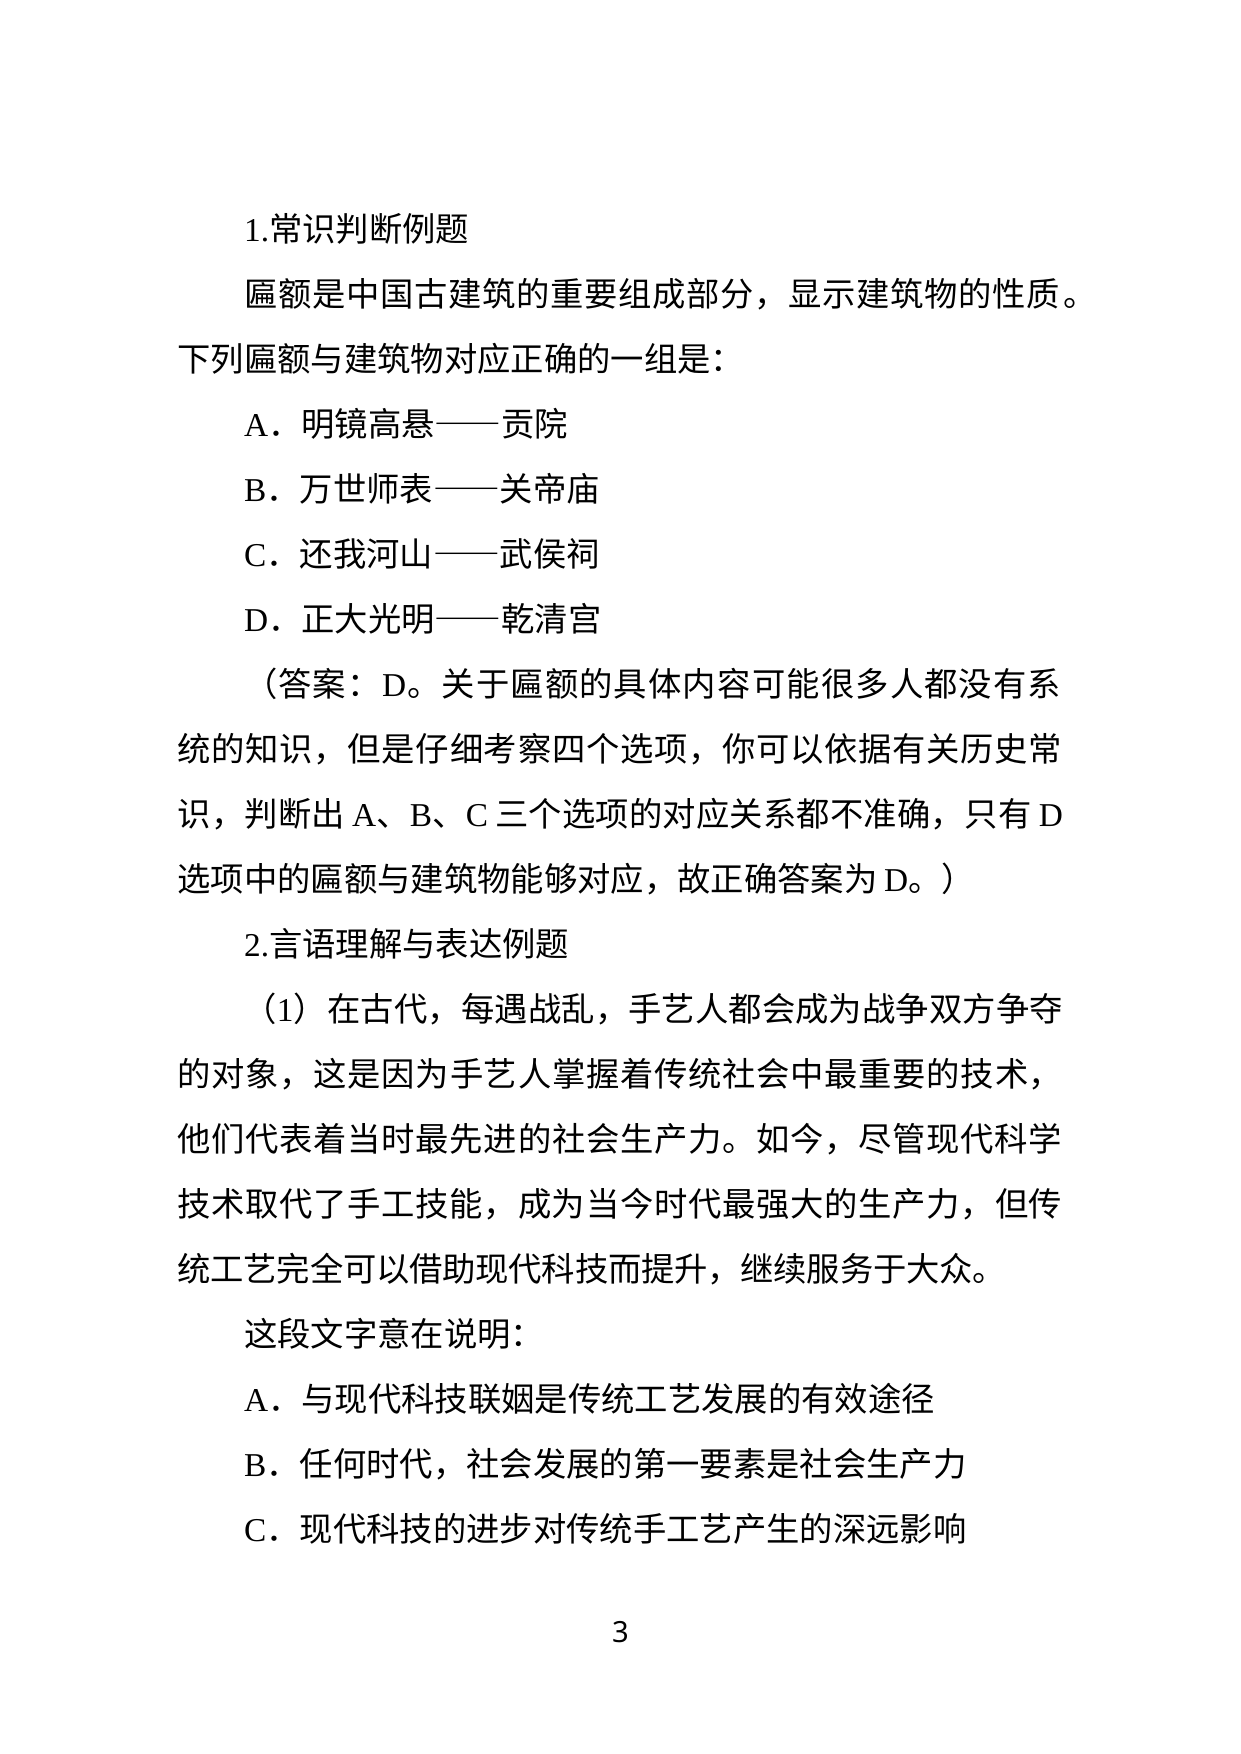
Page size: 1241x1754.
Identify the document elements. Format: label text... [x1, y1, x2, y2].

text B．万世师表——关帝庙 [177, 454, 1063, 519]
text D．正大光明——乾清宫 [177, 584, 1063, 649]
text 1.常识判断例题 [177, 194, 1063, 259]
text （1）在古代，每遇战乱，手艺人都会成为战争双方争夺的对象，这是因为手艺人掌握着传统社会中最重要的技术，他们代表着当时最先进的社会生产力。如今，尽管现代科学技术取代了手工技能，成为当今时代最强大的生产力，但传统工艺完全可以借助现代科技而提升，继续服务于大众。 [177, 974, 1063, 1299]
text B．任何时代，社会发展的第一要素是社会生产力 [177, 1429, 1063, 1494]
text 2.言语理解与表达例题 [177, 909, 1063, 974]
text C．还我河山——武侯祠 [177, 519, 1063, 584]
text C．现代科技的进步对传统手工艺产生的深远影响 [177, 1494, 1063, 1559]
text A．与现代科技联姻是传统工艺发展的有效途径 [177, 1364, 1063, 1429]
text 这段文字意在说明： [177, 1299, 1063, 1364]
text A．明镜高悬——贡院 [177, 389, 1063, 454]
text 匾额是中国古建筑的重要组成部分，显示建筑物的性质。下列匾额与建筑物对应正确的一组是： [177, 259, 1063, 389]
text （答案：D。关于匾额的具体内容可能很多人都没有系统的知识，但是仔细考察四个选项，你可以依据有关历史常识，判断出A、B、C三个选项的对应关系都不准确，只有D选项中的匾额与建筑物能够对应，故正确答案为D。） [177, 649, 1063, 909]
